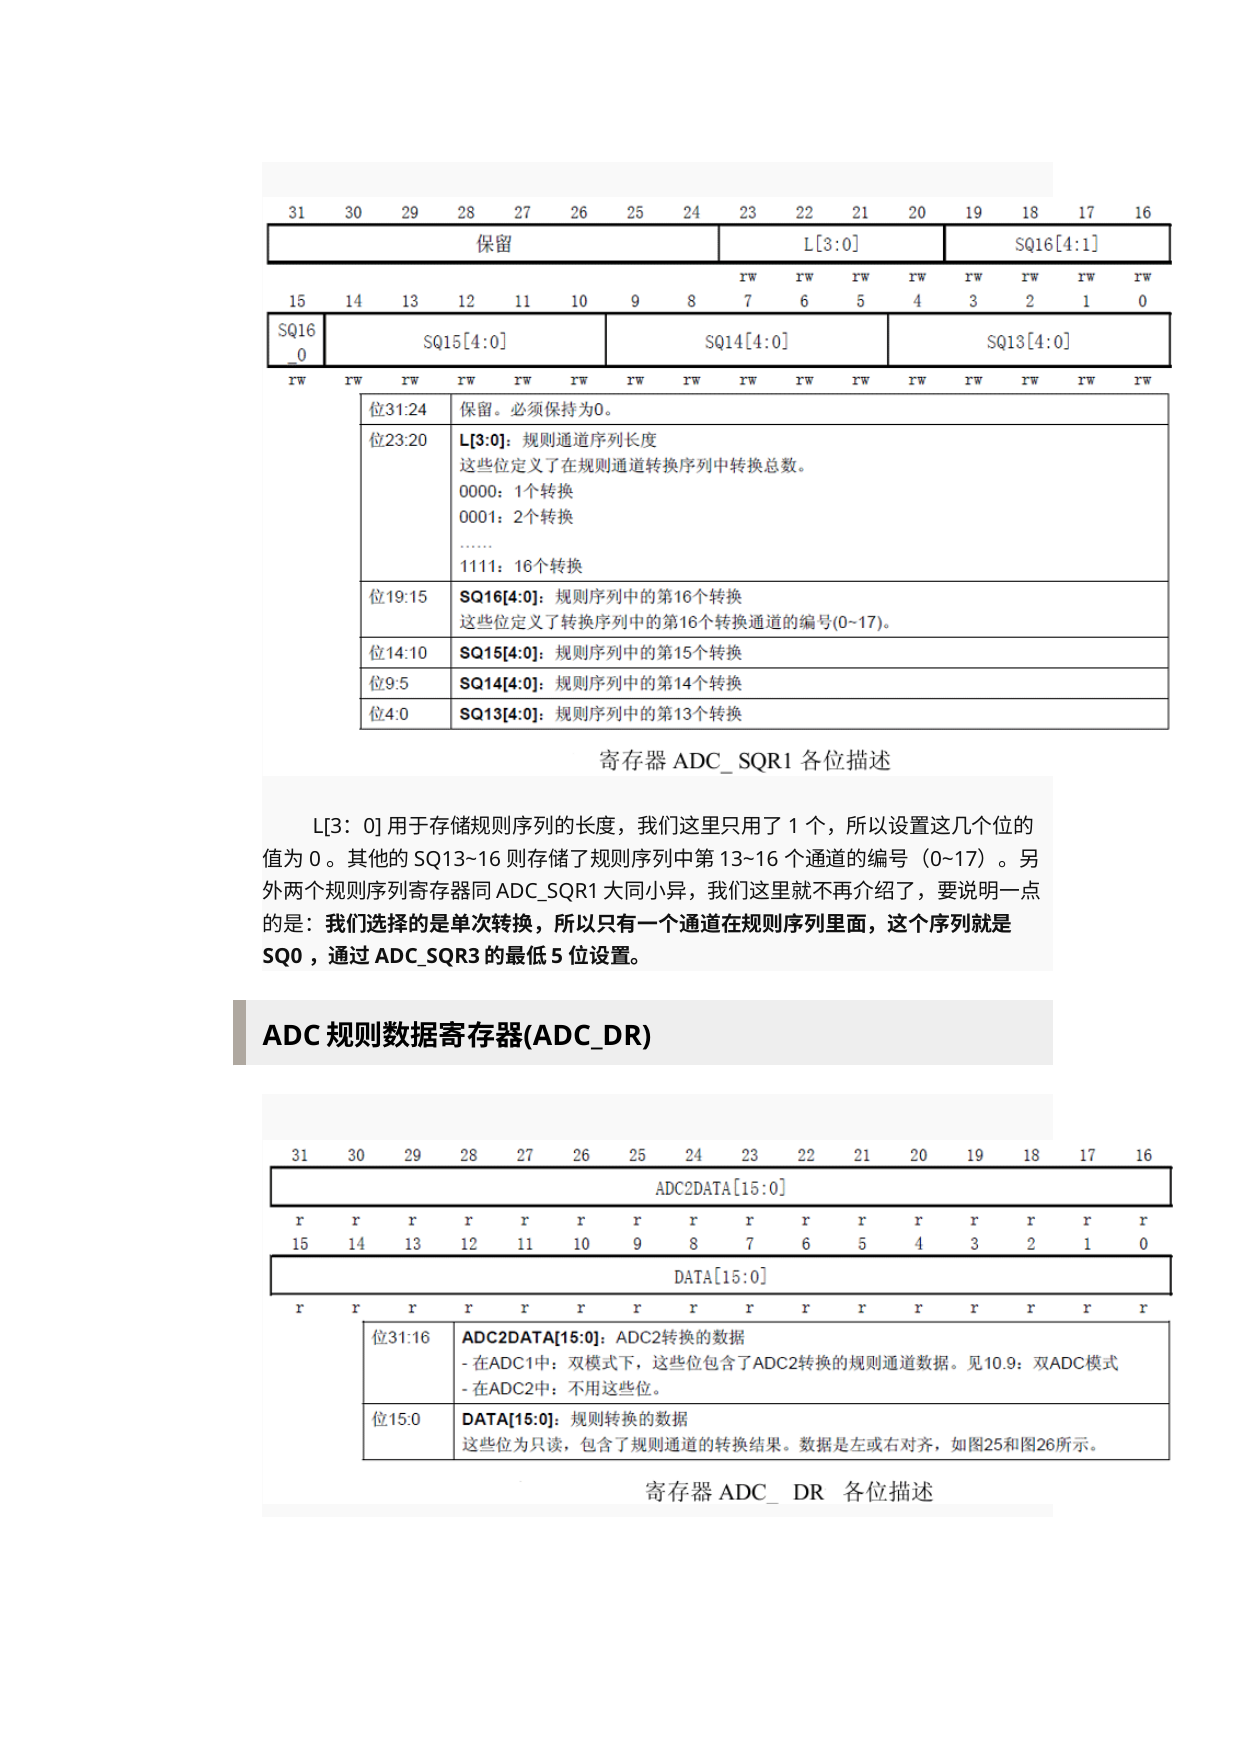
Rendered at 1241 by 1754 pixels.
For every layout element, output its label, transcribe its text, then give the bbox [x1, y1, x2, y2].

picture [262, 1140, 1186, 1504]
picture [262, 197, 1185, 776]
text L[3：0] 用于存储规则序列的长度，我们这里只用了 1 个，所以设置这几个位的值为 0 。其他的SQ13~16 则存储了规则序列中第13~16 个通道的编号（0~17）。另外两个规则序列寄存器同ADC_SQR1大同小异，我们这里就不再介绍了，要说明一点的是：我们选择的是单次转换，所以只有一个通道在规则序列里面，这个序列就是SQ0 ，通过ADC_SQR3的最低5 位设置。 [262, 809, 1053, 971]
text ADC规则数据寄存器(ADC_DR) [246, 1000, 1053, 1065]
